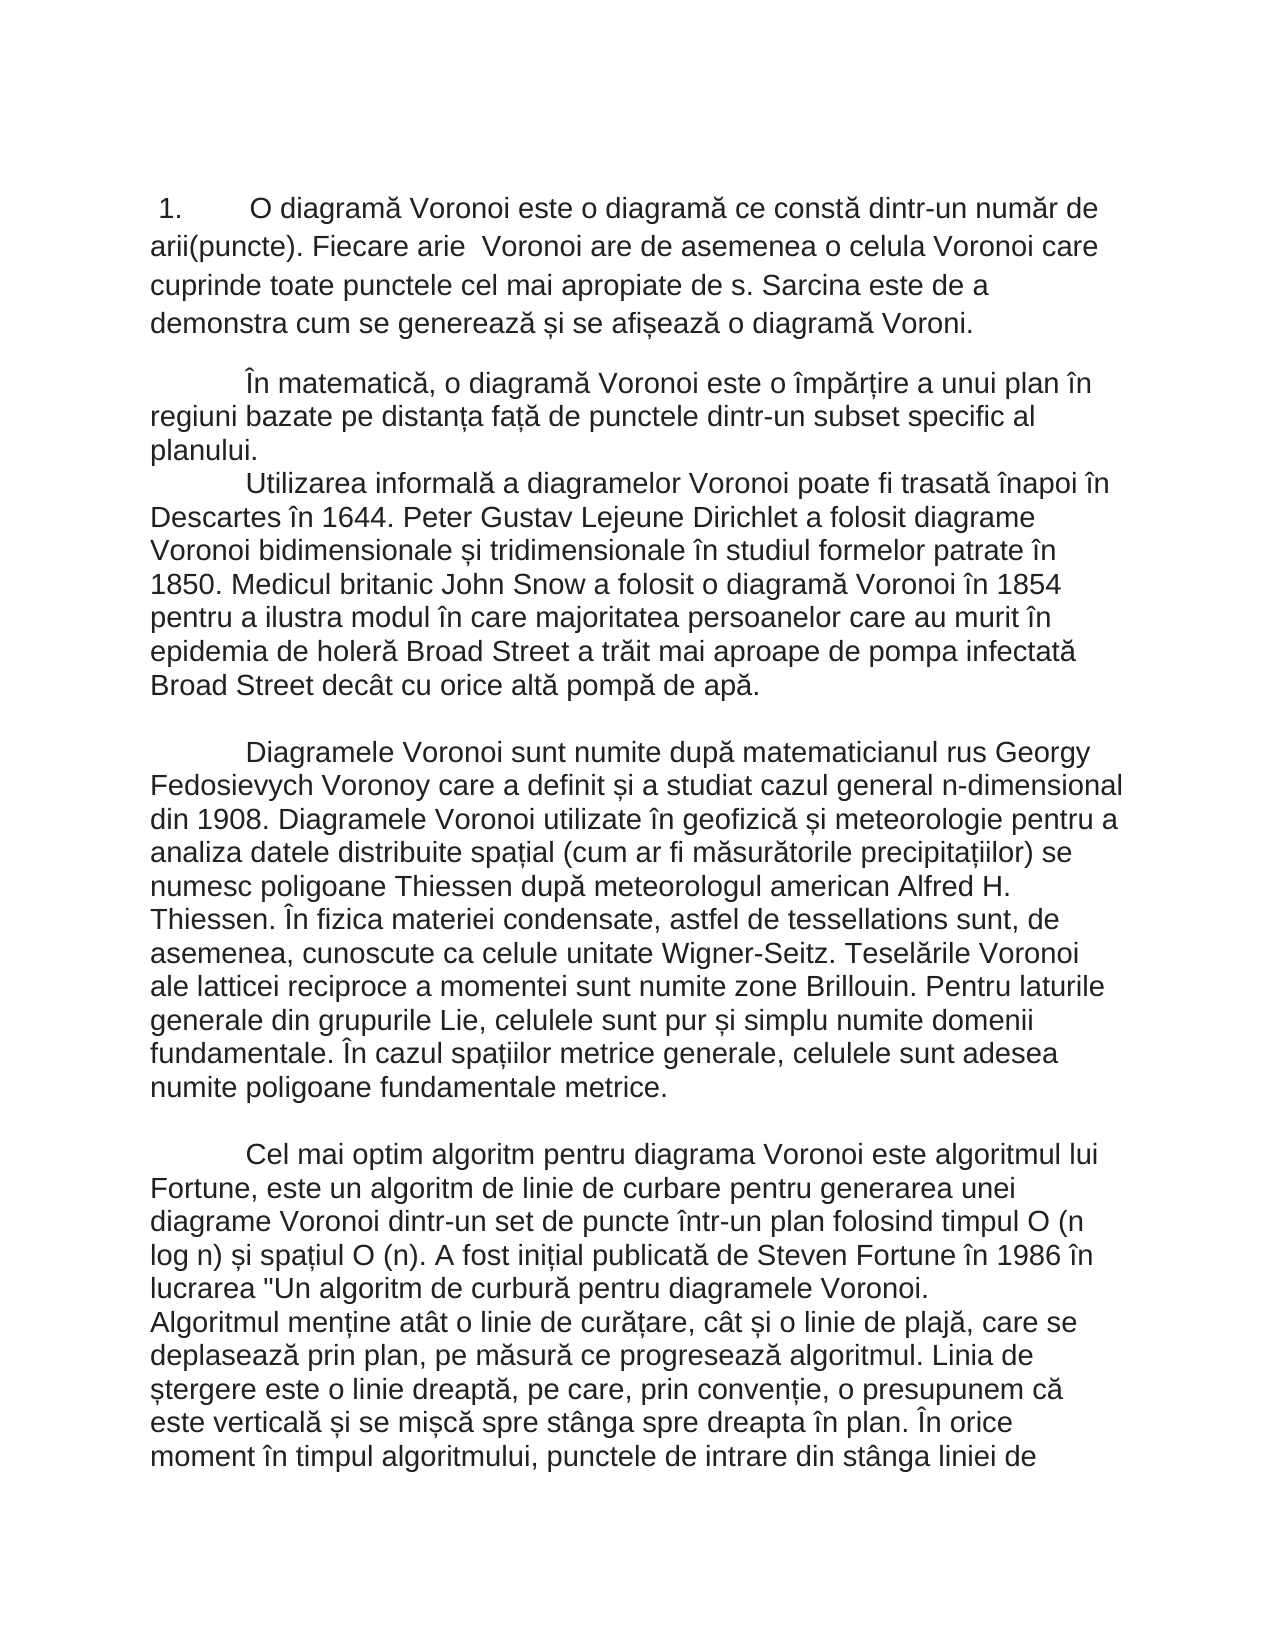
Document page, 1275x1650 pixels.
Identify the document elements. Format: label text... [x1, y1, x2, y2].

text 1. O diagramă Voronoi este o diagramă ce constă dintr-un număr de arii(puncte). Fiecare arie Voronoi are de asemenea o celula Voronoi care cuprinde toate punctele cel mai apropiate de s. Sarcina este de a demonstra cum se generează și se afișează o diagramă Voroni. [150, 150, 1125, 340]
text În matematică, o diagramă Voronoi este o împărțire a unui plan în regiuni bazate pe distanța față de punctele dintr-un subset specific al planului. [150, 366, 1125, 466]
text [150, 1305, 1125, 1472]
text Cel mai optim algoritm pentru diagrama Voronoi este algoritmul lui Fortune, este un algoritm de linie de curbare pentru generarea unei diagrame Voronoi dintr-un set de puncte într-un plan folosind timpul O (n log n) și spațiul O (n). A fost inițial publicată de Steven Fortune în 1986 în lucrarea "Un algoritm de curbură pentru diagramele Voronoi. [150, 1137, 1125, 1305]
text Diagramele Voronoi sunt numite după matematicianul rus Georgy Fedosievych Voronoy care a definit și a studiat cazul general n-dimensional din 1908. Diagramele Voronoi utilizate în geofizică și meteorologie pentru a analiza datele distribuite spațial (cum ar fi măsurătorile precipitațiilor) se numesc poligoane Thiessen după meteorologul american Alfred H. Thiessen. În fizica materiei condensate, astfel de tessellations sunt, de asemenea, cunoscute ca celule unitate Wigner-Seitz. Teselările Voronoi ale latticei reciproce a momentei sunt numite zone Brillouin. Pentru laturile generale din grupurile Lie, celulele sunt pur și simplu numite domenii fundamentale. În cazul spațiilor metrice generale, celulele sunt adesea numite poligoane fundamentale metrice. [150, 734, 1125, 1103]
text Utilizarea informală a diagramelor Voronoi poate fi trasată înapoi în Descartes în 1644. Peter Gustav Lejeune Dirichlet a folosit diagrame Voronoi bidimensionale și tridimensionale în studiul formelor patrate în 1850. Medicul britanic John Snow a folosit o diagramă Voronoi în 1854 pentru a ilustra modul în care majoritatea persoanelor care au murit în epidemia de holeră Broad Street a trăit mai aproape de pompa infectată Broad Street decât cu orice altă pompă de apă. [150, 466, 1125, 701]
